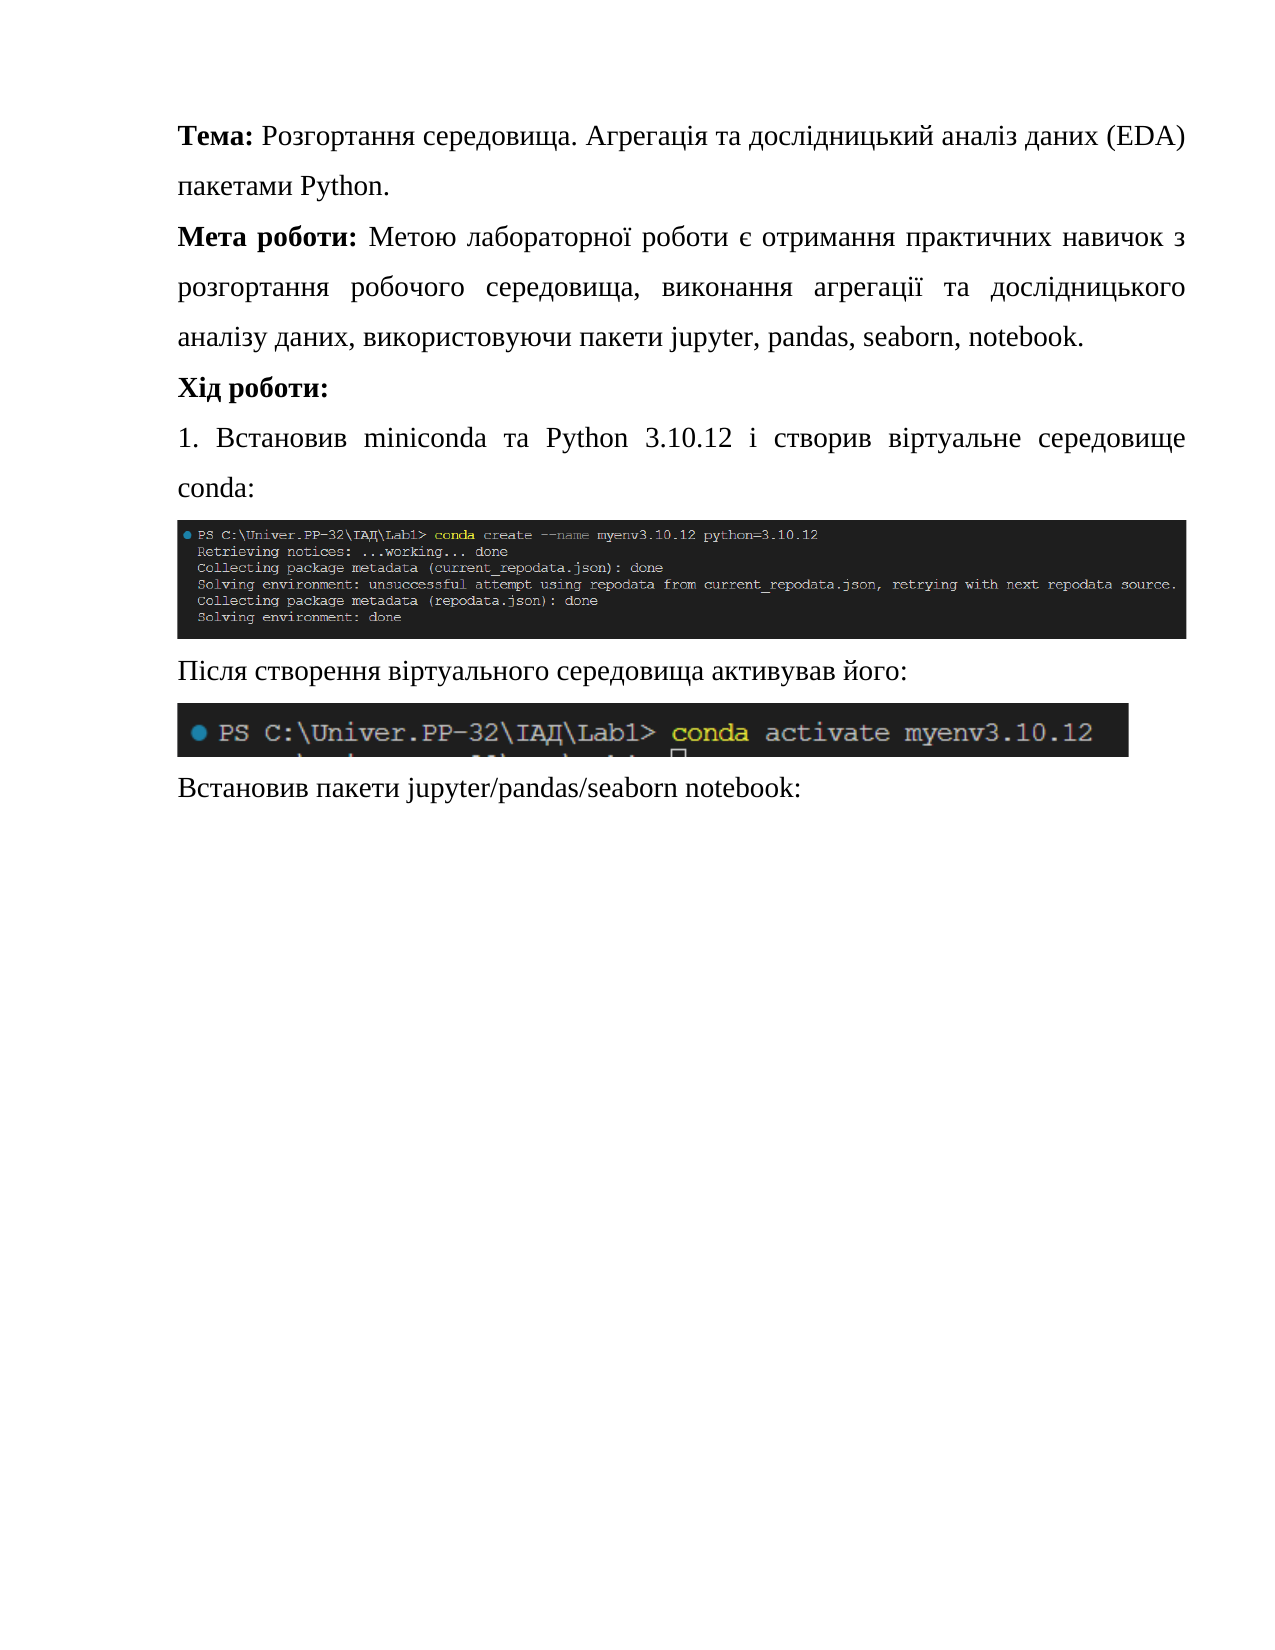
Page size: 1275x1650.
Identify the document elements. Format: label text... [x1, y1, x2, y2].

text Хід роботи: [177, 370, 1186, 403]
text Тема: Розгортання середовища. Агрегація та дослідницький аналіз даних (EDA) пакетами Python. [177, 118, 1186, 202]
picture [177, 520, 1187, 639]
text Після створення віртуального середовища активував його: [177, 653, 1186, 687]
text Мета роботи: Метою лабораторної роботи є отримання практичних навичок з розгортання робочого середовища, виконання агрегації та дослідницького аналізу даних, використовуючи пакети jupyter, pandas, seaborn, notebook. [177, 219, 1186, 353]
text Встановив пакети jupyter/pandas/seaborn notebook: [177, 770, 1186, 804]
picture [177, 703, 1129, 757]
text 1. Встановив miniconda та Python 3.10.12 і створив віртуальне середовище conda: [177, 420, 1186, 504]
